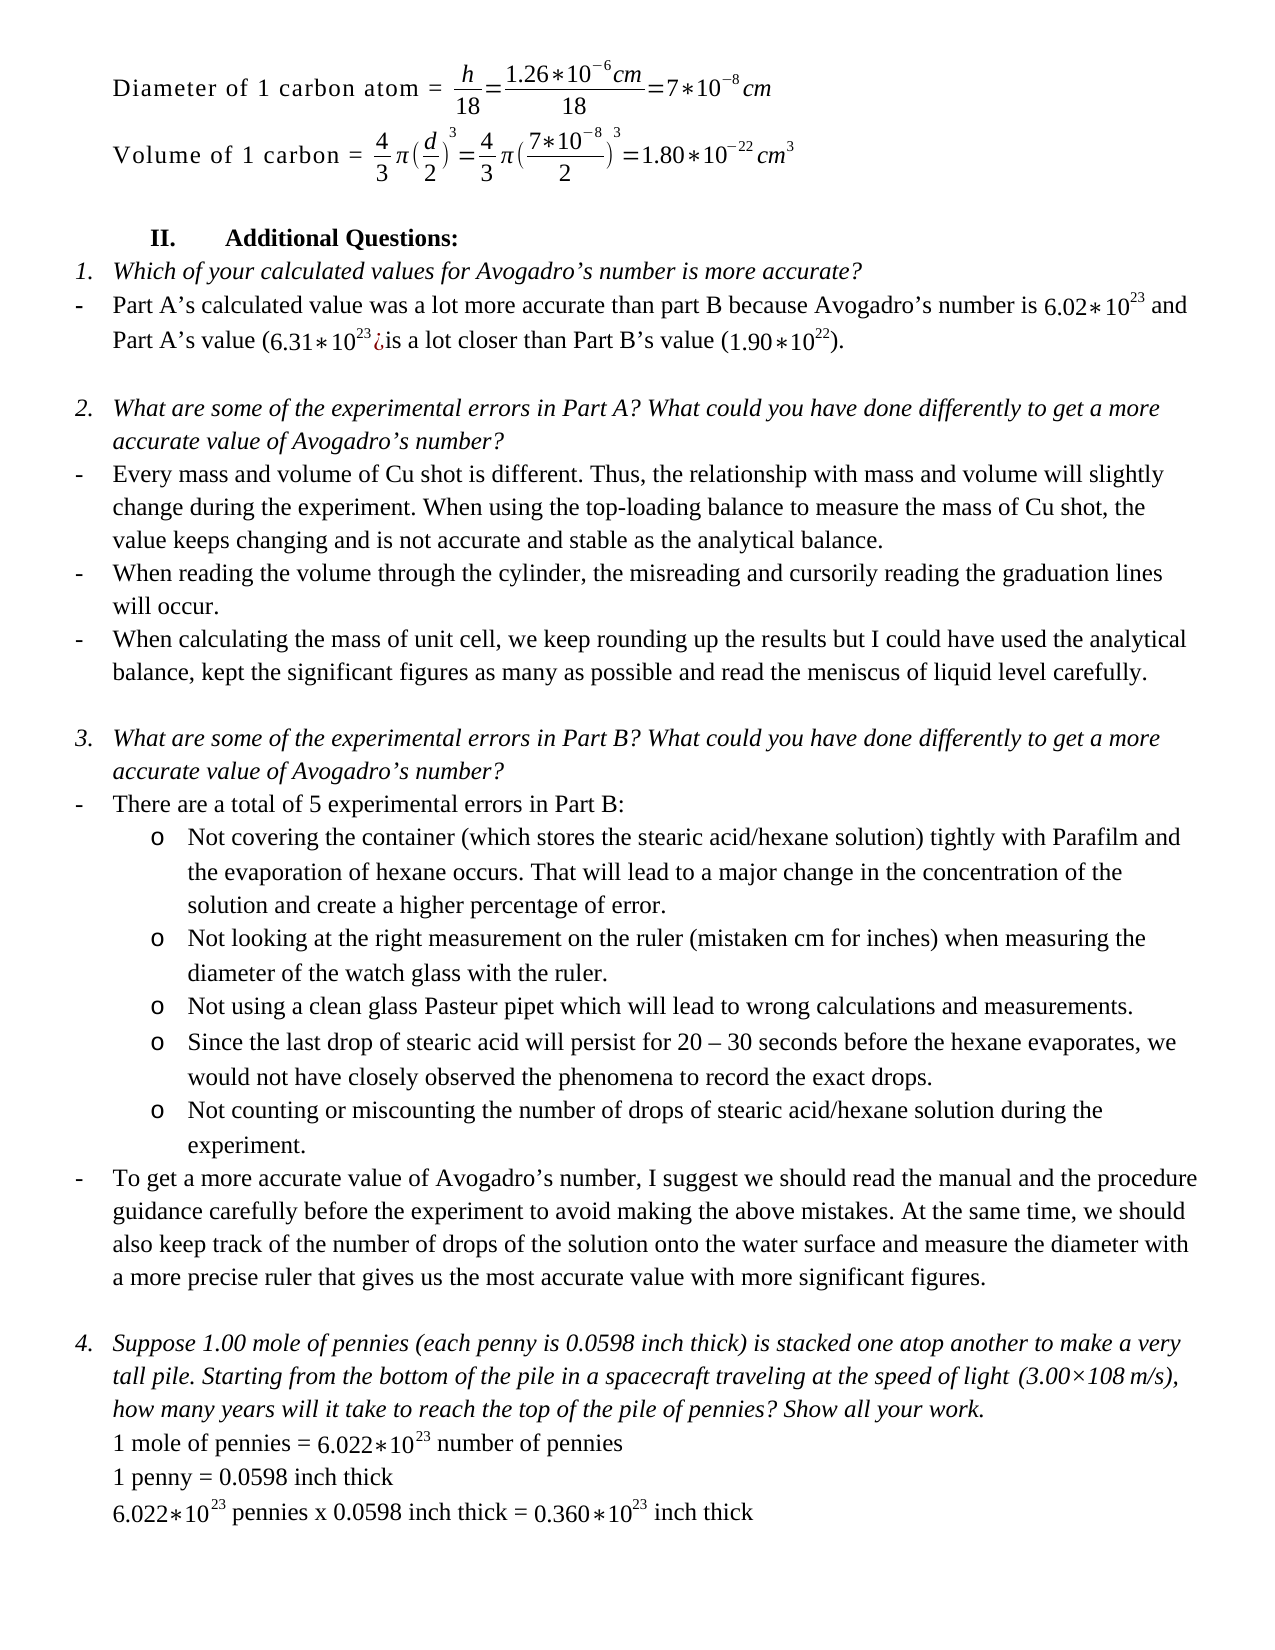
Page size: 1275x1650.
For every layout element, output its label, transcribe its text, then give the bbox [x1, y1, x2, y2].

list What are some of the experimental errors in Part B? What could you have done differently to get a more accurate value of Avogadro’s number? [75, 723, 1200, 785]
list Since the last drop of stearic acid will persist for 20 – 30 seconds before the hexane evaporates, we would not have closely observed the phenomena to record the exact drops. [150, 1027, 1200, 1091]
list Not covering the container (which stores the stearic acid/hexane solution) tightly with Parafilm and the evaporation of hexane occurs. That will lead to a major change in the concentration of the solution and create a higher percentage of error. [150, 822, 1200, 919]
list When calculating the mass of unit cell, we keep rounding up the results but I could have used the analytical balance, kept the significant figures as many as possible and read the meniscus of liquid level carefully. [75, 624, 1200, 686]
list To get a more accurate value of Avogadro’s number, I suggest we should read the manual and the procedure guidance carefully before the experiment to avoid making the above mistakes. At the same time, we should also keep track of the number of drops of the solution onto the water surface and measure the diameter with a more precise ruler that gives us the most accurate value with more significant figures. [75, 1163, 1200, 1291]
list Part A’s calculated value was a lot more accurate than part B because Avogadro’s number is and Part A’s value (is a lot closer than Part B’s value (). [75, 289, 1200, 355]
list Suppose 1.00 mole of pennies (each penny is 0.0598 inch thick) is stacked one atop another to make a very tall pile. Starting from the bottom of the pile in a spacecraft traveling at the speed of light (3.00×108 m/s), how many years will it take to reach the top of the pile of pennies? Show all your work. [75, 1328, 1200, 1423]
list Not counting or miscounting the number of drops of stearic acid/hexane solution during the experiment. [150, 1095, 1200, 1159]
list Diameter of 1 carbon atom = [112, 56, 1200, 119]
list What are some of the experimental errors in Part A? What could you have done differently to get a more accurate value of Avogadro’s number? [75, 393, 1200, 454]
list 1 mole of pennies = number of pennies [112, 1427, 1200, 1458]
list Additional Questions: [150, 223, 1200, 252]
list Not using a clean glass Pasteur pipet which will lead to wrong calculations and measurements. [150, 991, 1200, 1022]
list pennies x 0.0598 inch thick = inch thick [112, 1496, 1200, 1527]
list Volume of 1 carbon = [112, 123, 1200, 186]
list When reading the volume through the cylinder, the misreading and cursorily reading the graduation lines will occur. [75, 558, 1200, 619]
list Not looking at the right measurement on the ruler (mistaken cm for inches) when measuring the diameter of the watch glass with the ruler. [150, 923, 1200, 987]
list Which of your calculated values for Avogadro’s number is more accurate? [75, 256, 1200, 284]
list Every mass and volume of Cu shot is different. Thus, the relationship with mass and volume will slightly change during the experiment. When using the top-loading balance to measure the mass of Cu shot, the value keeps changing and is not accurate and stable as the analytical balance. [75, 459, 1200, 553]
list There are a total of 5 experimental errors in Part B: [75, 789, 1200, 818]
list 1 penny = 0.0598 inch thick [112, 1462, 1200, 1491]
